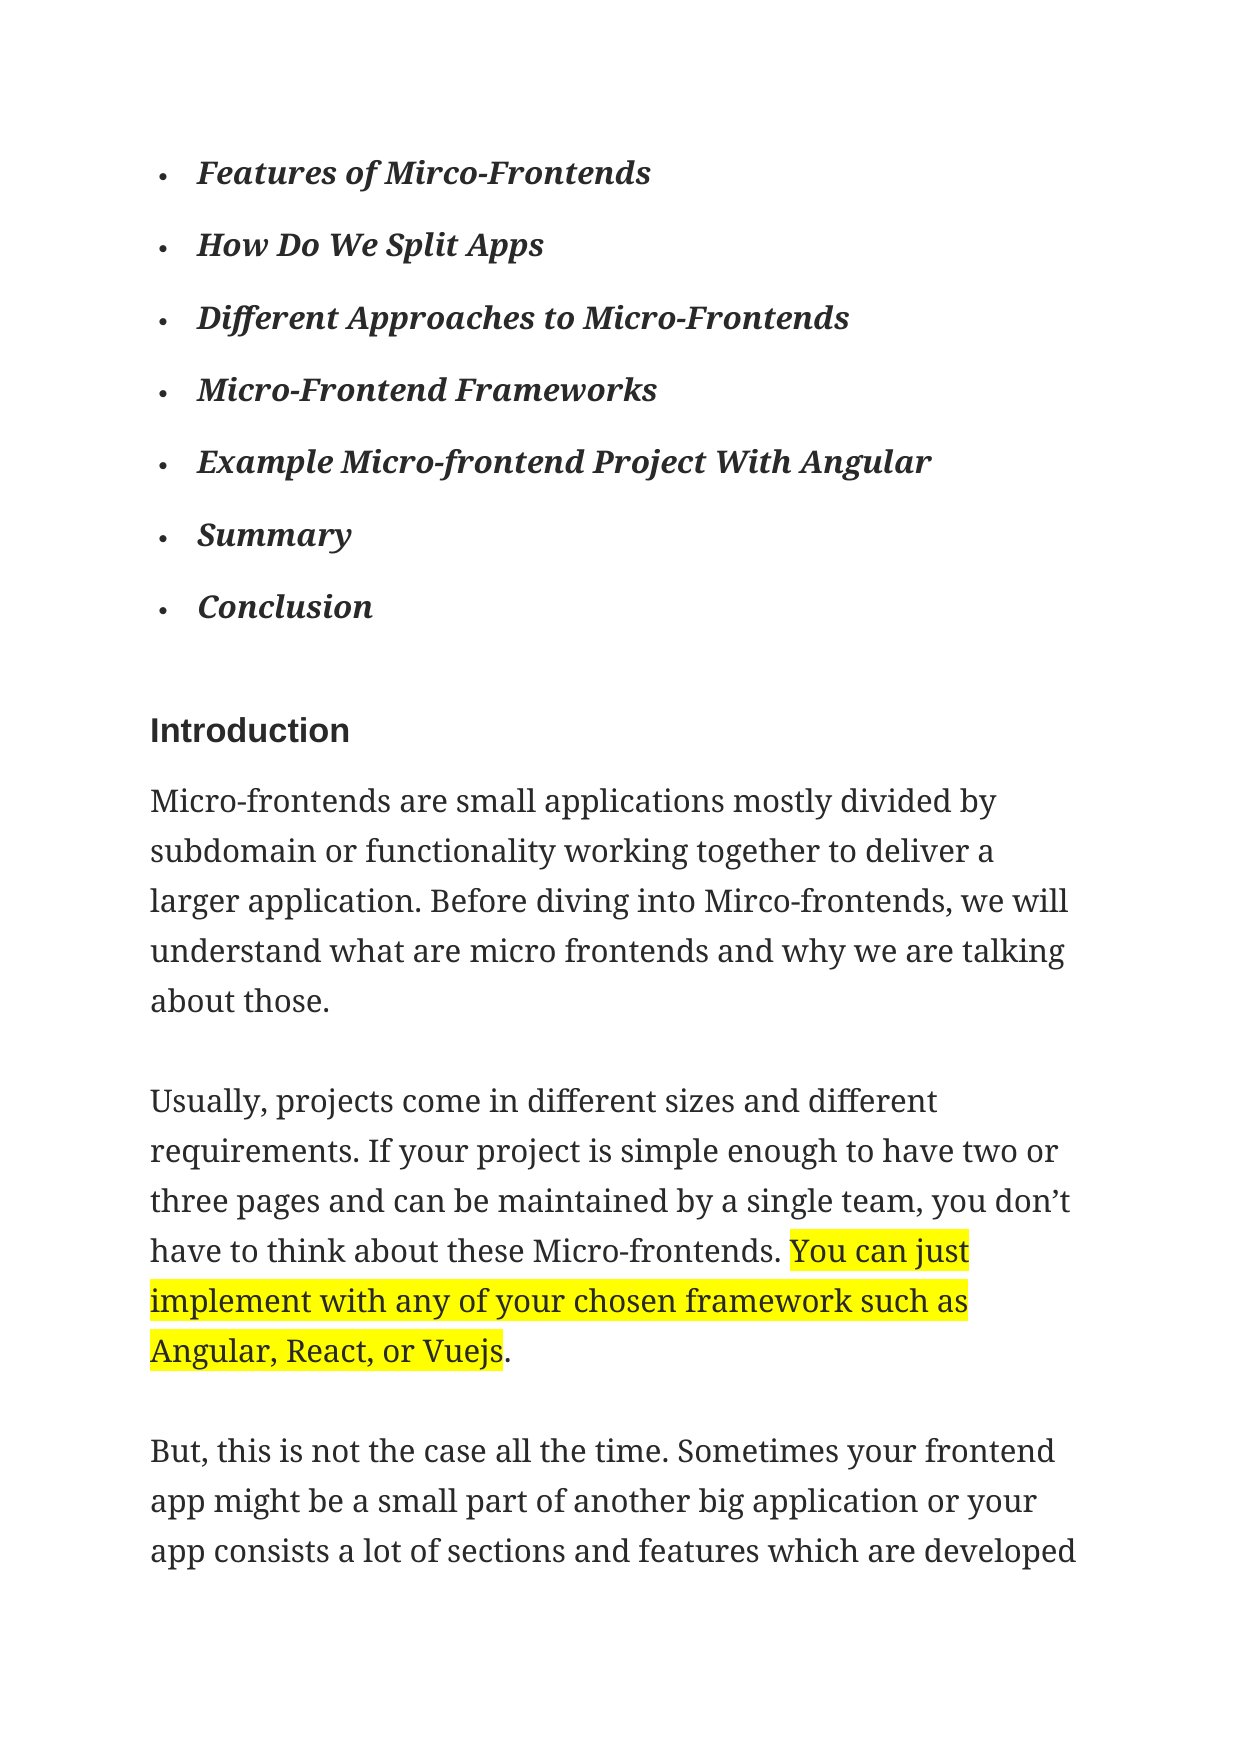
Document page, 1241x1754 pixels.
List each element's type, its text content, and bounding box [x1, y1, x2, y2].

list Features of Mirco-Frontends [159, 150, 1090, 194]
list Micro-Frontend Frameworks [159, 367, 1090, 411]
text Micro-frontends are small applications mostly divided by subdomain or functionality working together to deliver a larger application. Before diving into Mirco-frontends, we will understand what are micro frontends and why we are talking about those. [150, 771, 1090, 1021]
list Different Approaches to Micro-Frontends [159, 294, 1090, 338]
list Conclusion [159, 584, 1090, 627]
text Introduction [150, 706, 1090, 750]
text Usually, projects come in different sizes and different requirements. If your project is simple enough to have two or three pages and can be maintained by a single team, you don’t have to think about these Micro-frontends. You can just implement with any of your chosen framework such as Angular, React, or Vuejs. [150, 1071, 1090, 1371]
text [150, 1421, 1090, 1571]
list Summary [159, 511, 1090, 555]
list Example Micro-frontend Project With Angular [159, 439, 1090, 483]
list How Do We Split Apps [159, 222, 1090, 266]
